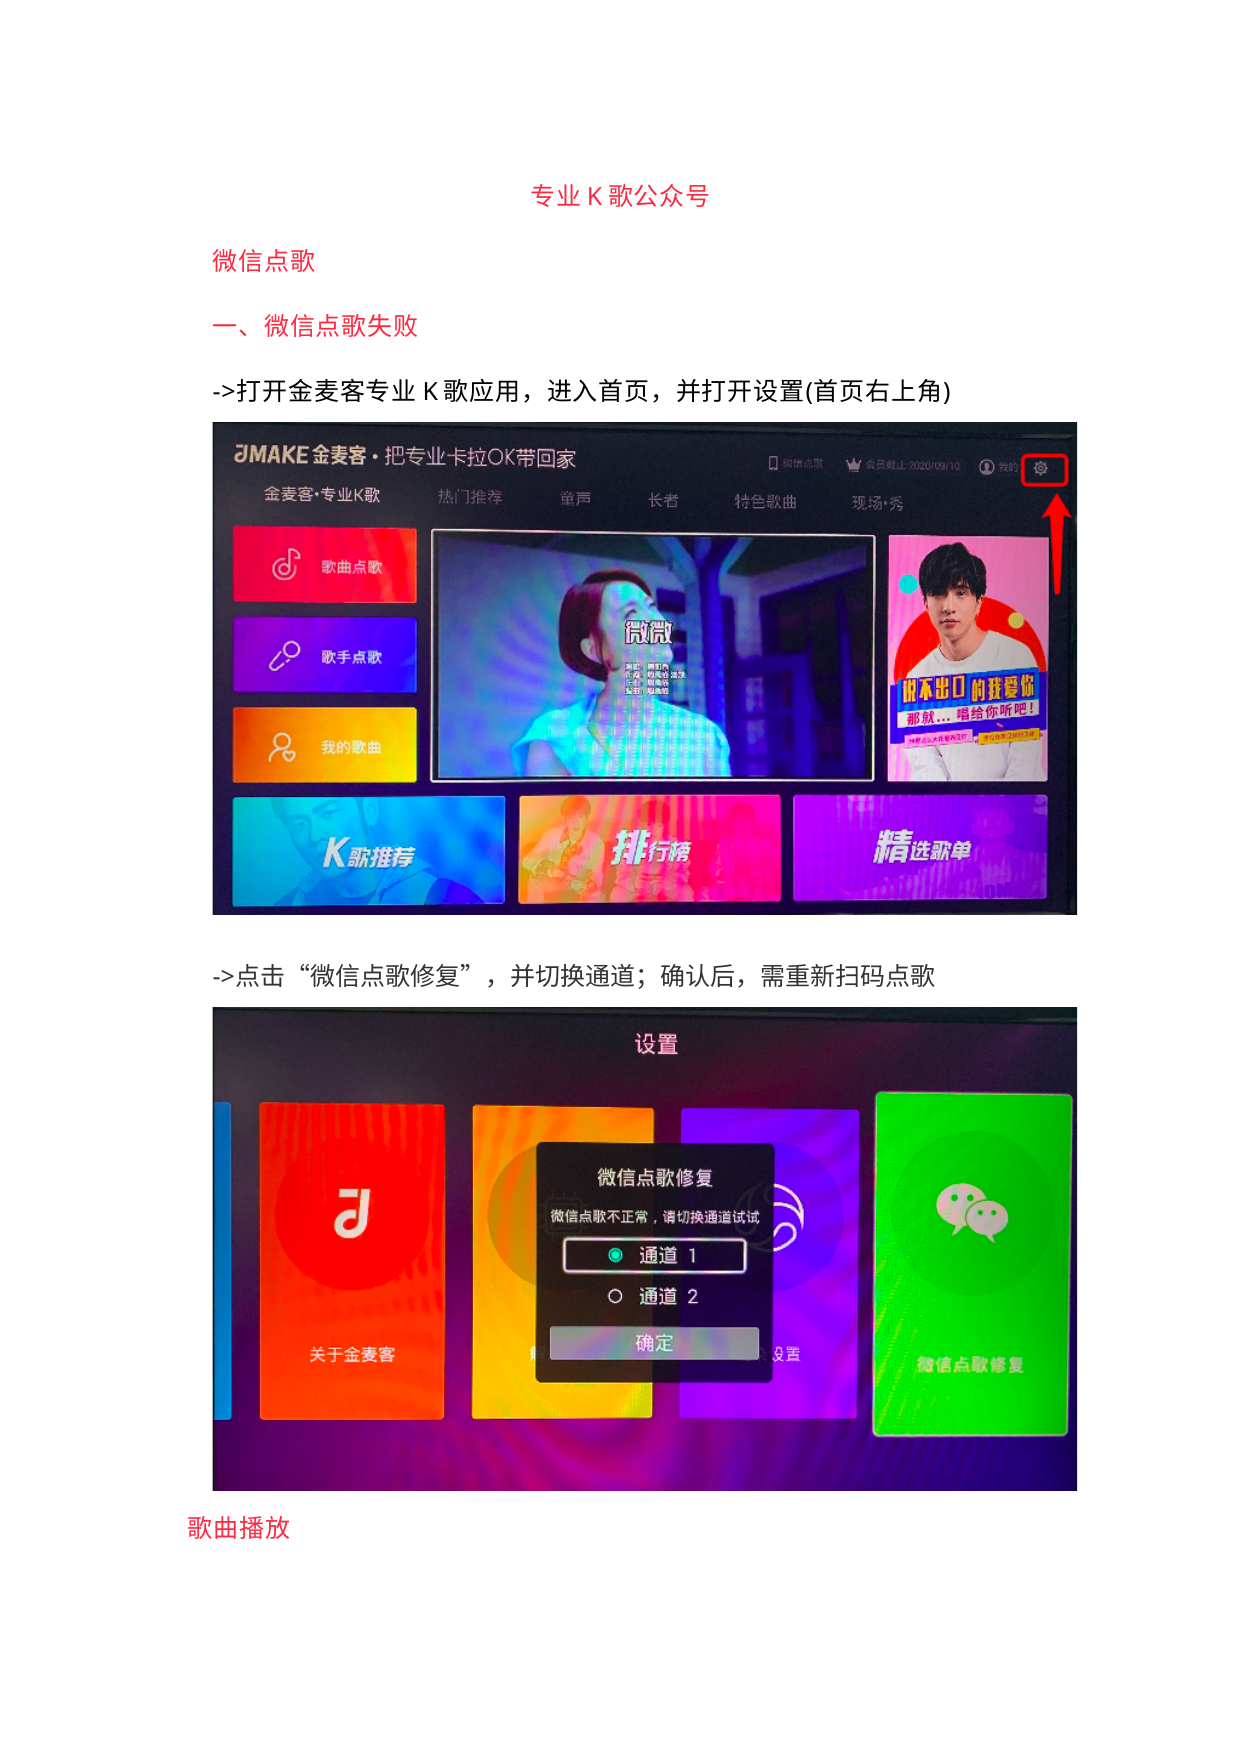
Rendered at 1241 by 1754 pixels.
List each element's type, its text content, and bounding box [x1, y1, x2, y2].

text ->打开金麦客专业K歌应用，进入首页，并打开设置(首页右上角) [212, 357, 1028, 422]
text 一、微信点歌失败 [212, 292, 1028, 357]
picture [212, 1007, 1078, 1491]
text 歌曲播放 [187, 1494, 1028, 1559]
text ->点击“微信点歌修复”，并切换通道；确认后，需重新扫码点歌 [212, 942, 1028, 1007]
text 微信点歌 [212, 227, 1028, 292]
picture [212, 422, 1078, 915]
text 专业K歌公众号 [212, 162, 1028, 227]
